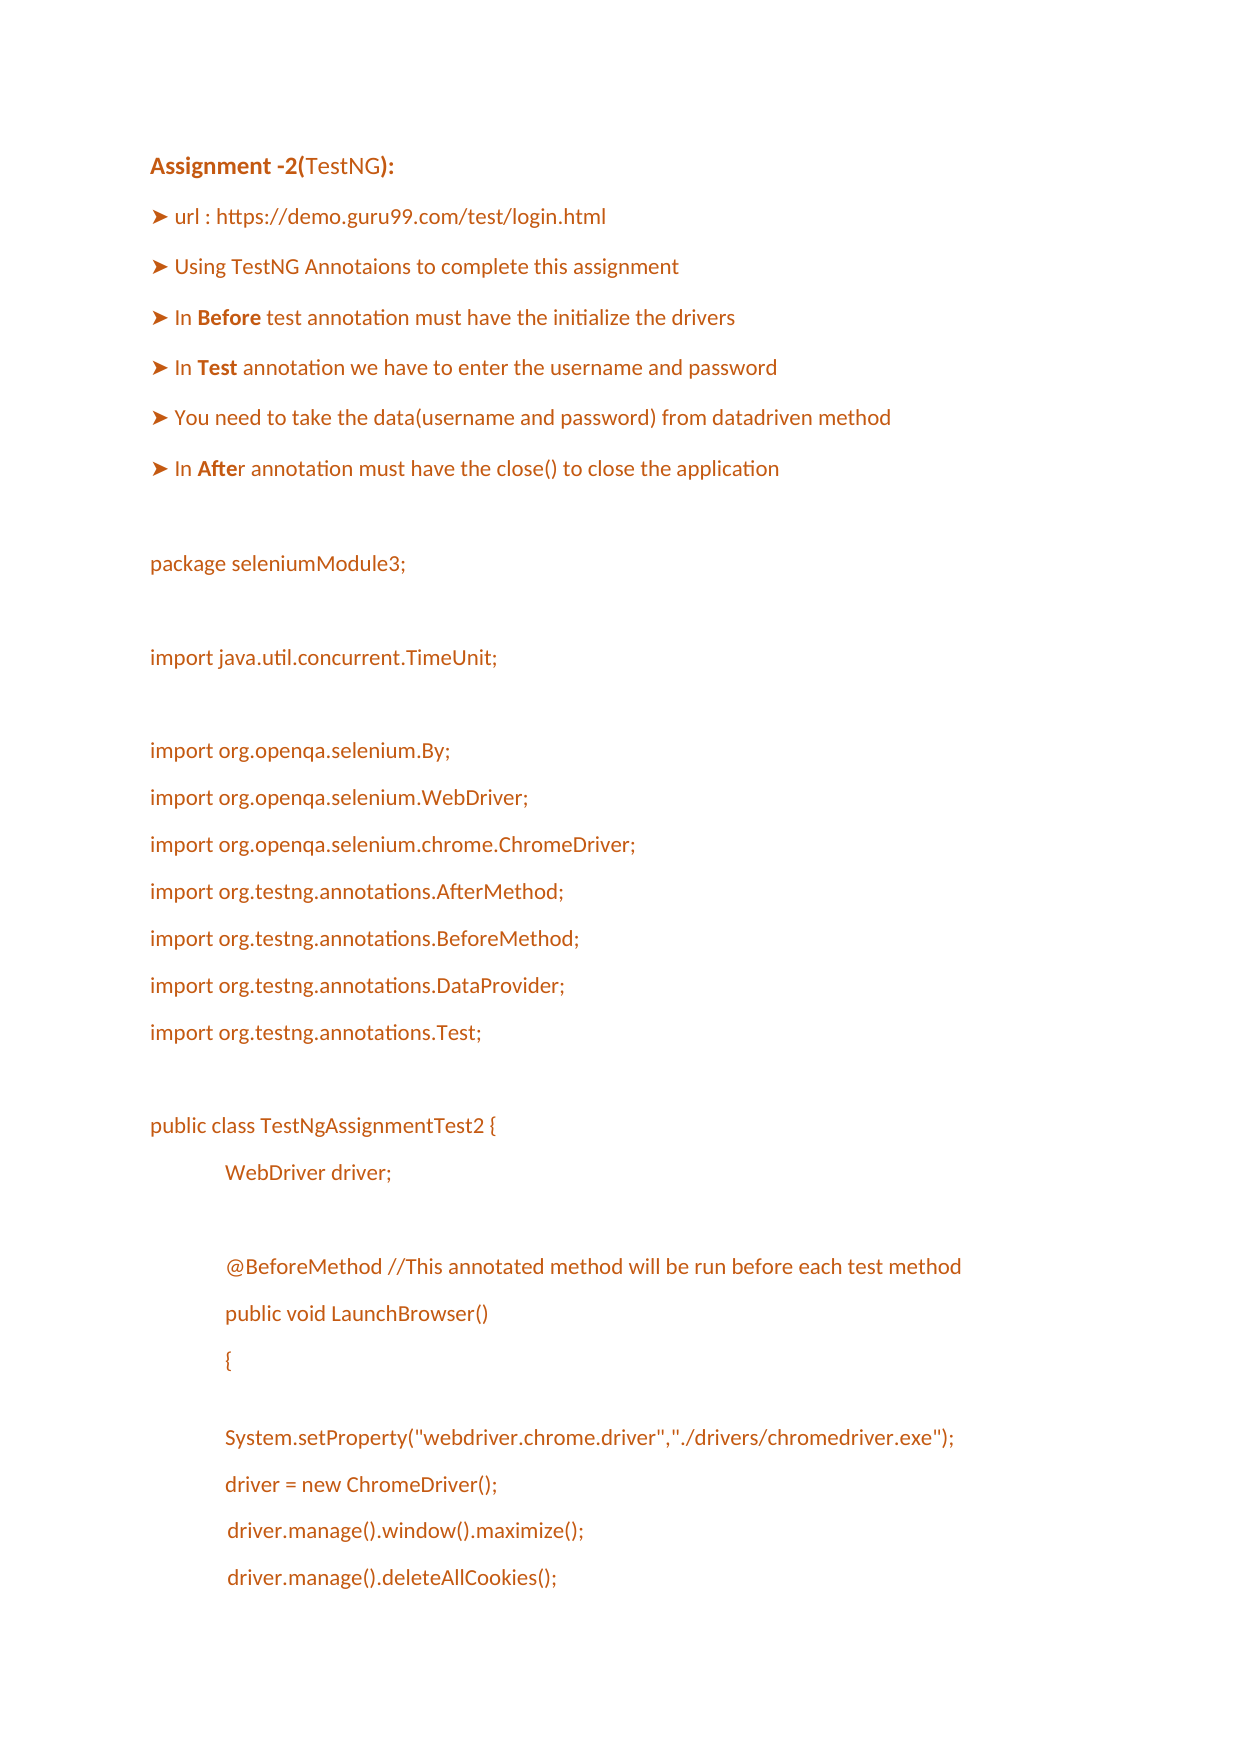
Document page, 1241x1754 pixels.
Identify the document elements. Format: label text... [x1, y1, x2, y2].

text public void LaunchBrowser() [150, 1299, 1090, 1327]
text driver.manage().deleteAllCookies(); [150, 1563, 1090, 1592]
text Assignment -2(TestNG): [150, 150, 1090, 181]
text ➤ In Test annotation we have to enter the username and password [150, 351, 1090, 382]
text import org.openqa.selenium.By; [150, 736, 1090, 764]
text { [150, 1346, 1090, 1374]
text import org.openqa.selenium.chrome.ChromeDriver; [150, 830, 1090, 858]
text import org.openqa.selenium.WebDriver; [150, 783, 1090, 811]
text ➤ Using TestNG Annotaions to complete this assignment [150, 250, 1090, 281]
text import org.testng.annotations.Test; [150, 1018, 1090, 1046]
text @BeforeMethod //This annotated method will be run before each test method [150, 1252, 1090, 1280]
text ➤ You need to take the data(username and password) from datadriven method [150, 401, 1090, 432]
text import org.testng.annotations.BeforeMethod; [150, 924, 1090, 952]
text package seleniumModule3; [150, 549, 1090, 577]
text WebDriver driver; [150, 1158, 1090, 1186]
text System.setProperty("webdriver.chrome.driver","./drivers/chromedriver.exe"); [150, 1393, 1090, 1451]
text import java.util.concurrent.TimeUnit; [150, 643, 1090, 671]
text import org.testng.annotations.AfterMethod; [150, 877, 1090, 905]
text driver = new ChromeDriver(); [150, 1470, 1090, 1498]
text ➤ In After annotation must have the close() to close the application [150, 452, 1090, 483]
text ➤ url : https://demo.guru99.com/test/login.html [150, 199, 1090, 231]
text driver.manage().window().maximize(); [150, 1517, 1090, 1545]
text public class TestNgAssignmentTest2 { [150, 1111, 1090, 1139]
text ➤ In Before test annotation must have the initialize the drivers [150, 300, 1090, 332]
text import org.testng.annotations.DataProvider; [150, 971, 1090, 999]
